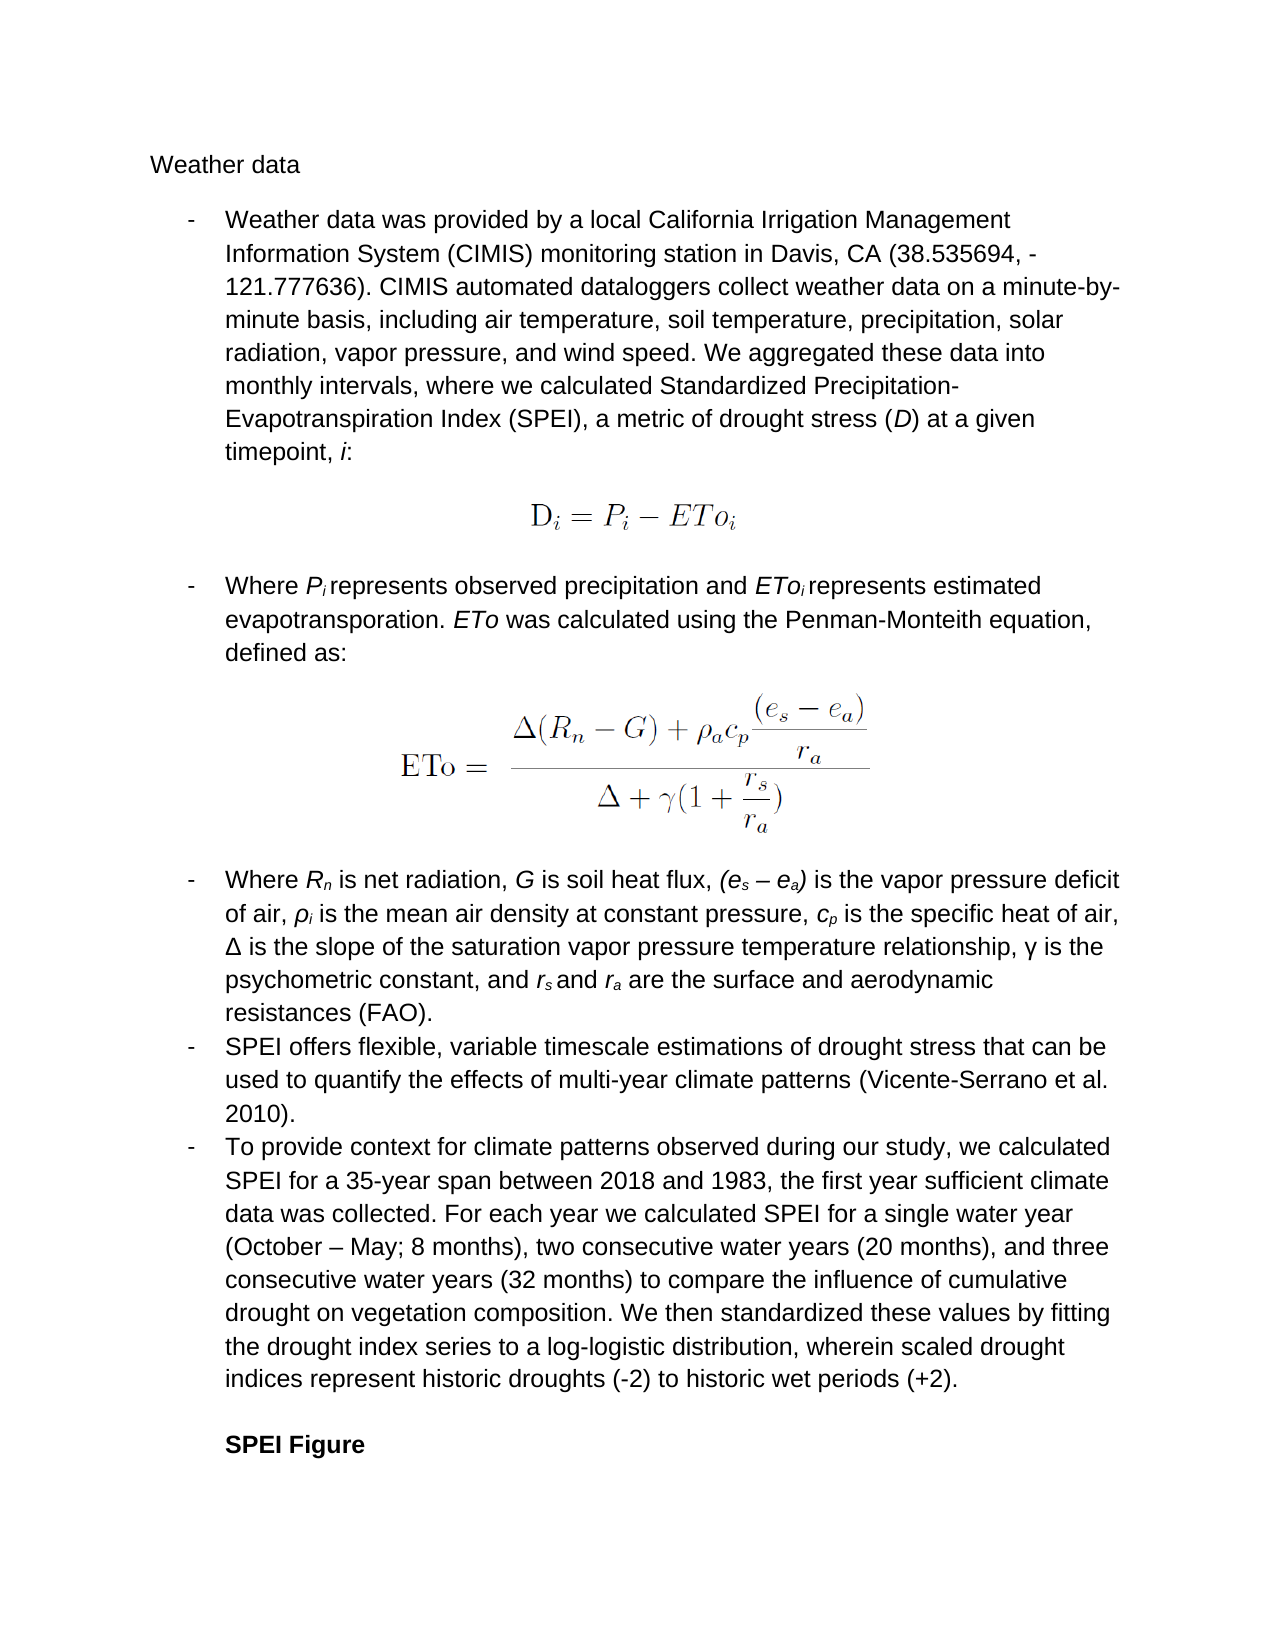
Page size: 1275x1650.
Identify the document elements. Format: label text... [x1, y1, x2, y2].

list SPEI Figure [225, 1431, 1125, 1459]
list To provide context for climate patterns observed during our study, we calculated SPEI for a 35-year span between 2018 and 1983, the first year sufficient climate data was collected. For each year we calculated SPEI for a single water year (October – May; 8 months), two consecutive water years (20 months), and three consecutive water years (32 months) to compare the influence of cumulative drought on vegetation composition. We then standardized these values by fitting the drought index series to a log-logistic distribution, wherein scaled drought indices represent historic droughts (-2) to historic wet periods (+2). [187, 1132, 1125, 1393]
list SPEI offers flexible, variable timescale estimations of drought stress that can be used to quantify the effects of multi-year climate patterns (Vicente-Serrano et al. 2010). [187, 1031, 1125, 1127]
list Where Pi represents observed precipitation and EToi represents estimated evapotransporation. ETo was calculated using the Penman-Monteith equation, defined as: [187, 570, 1125, 666]
text Weather data [150, 150, 1125, 179]
list Weather data was provided by a local California Irrigation Management Information System (CIMIS) monitoring station in Davis, CA (38.535694, -121.777636). CIMIS automated dataloggers collect weather data on a minute-by-minute basis, including air temperature, soil temperature, precipitation, solar radiation, vapor pressure, and wind speed. We aggregated these data into monthly intervals, where we calculated Standardized Precipitation-Evapotranspiration Index (SPEI), a metric of drought stress (D) at a given timepoint, i: [187, 204, 1125, 466]
list Where Rn is net radiation, G is soil heat flux, (es – ea) is the vapor pressure deficit of air, ρi is the mean air density at constant pressure, cp is the specific heat of air, Δ is the slope of the saturation vapor pressure temperature relationship, γ is the psychometric constant, and rs and ra are the surface and aerodynamic resistances (FAO). [187, 864, 1125, 1026]
